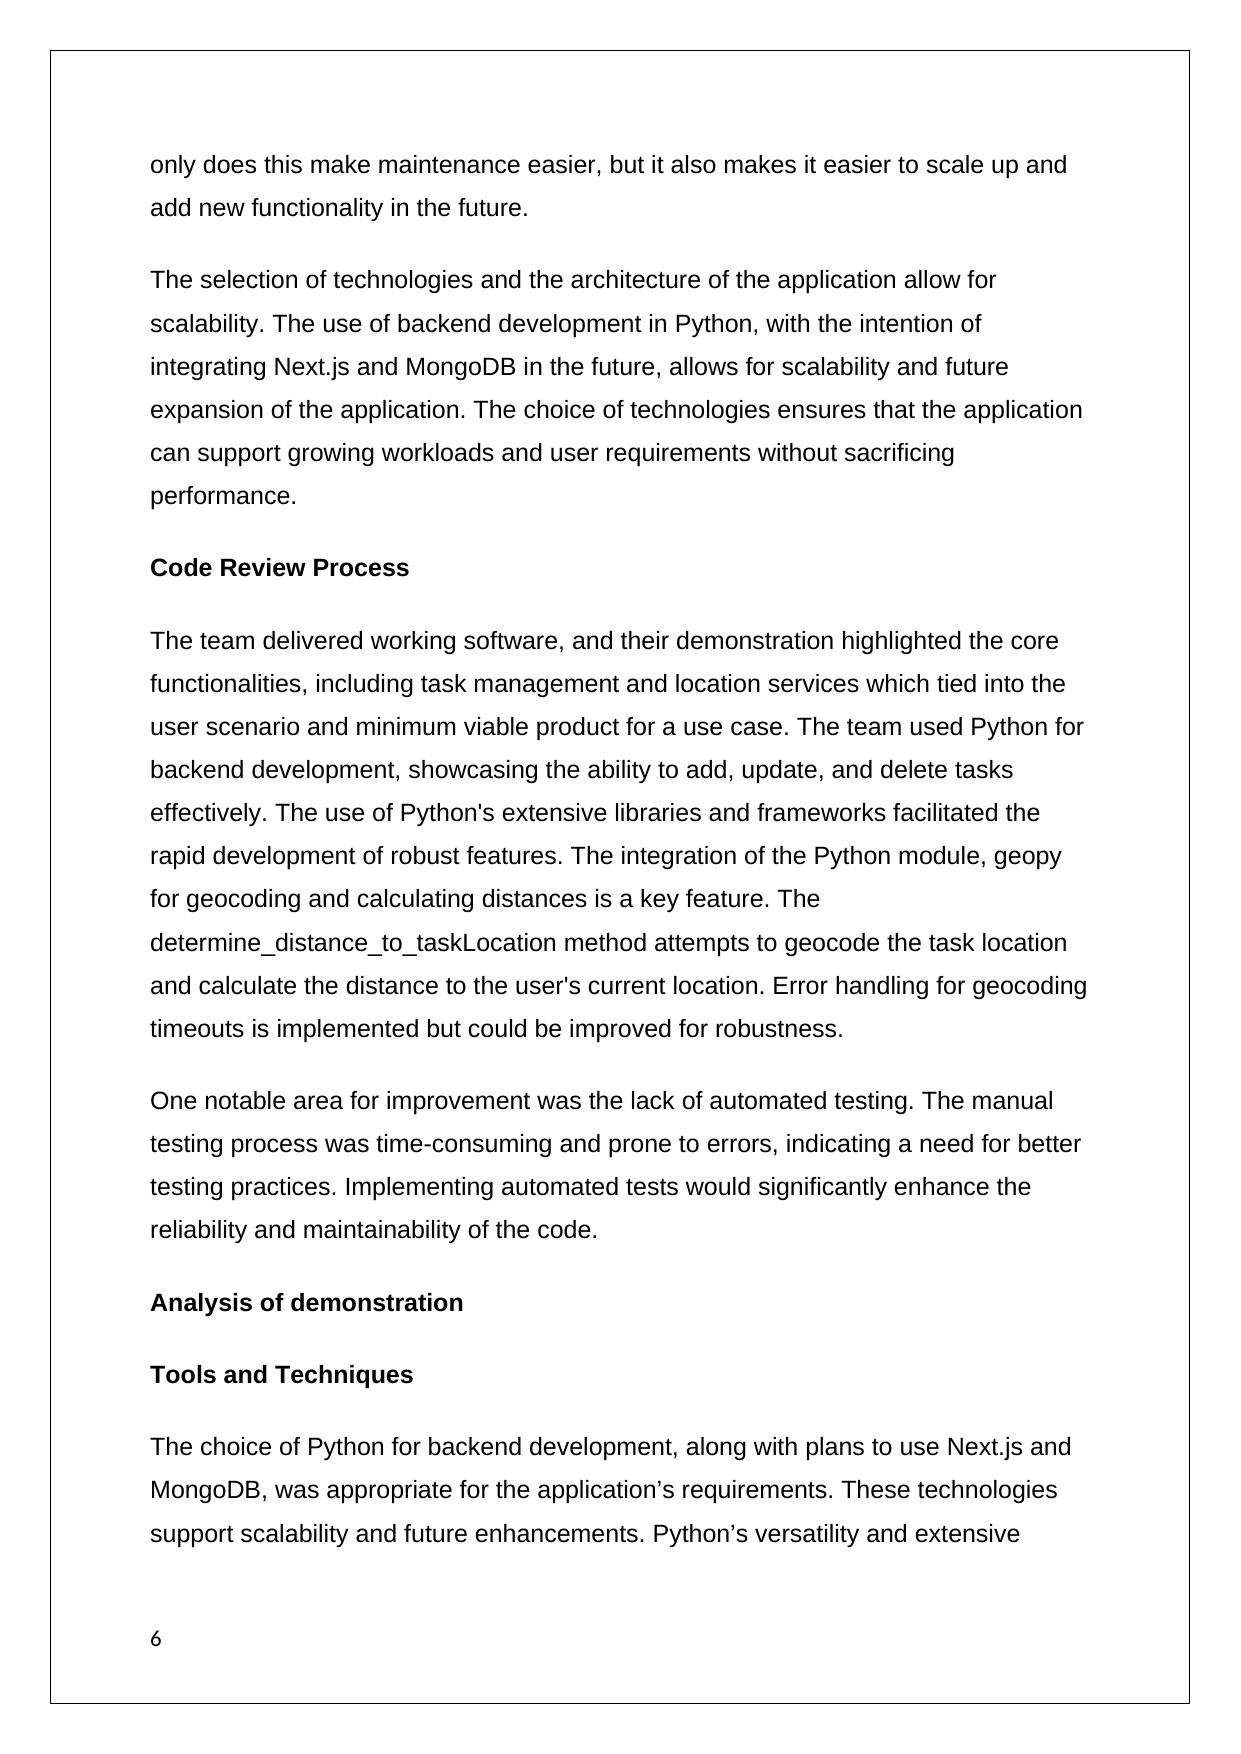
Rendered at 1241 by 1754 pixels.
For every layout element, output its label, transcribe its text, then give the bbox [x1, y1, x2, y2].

text Code Review Process [150, 553, 1090, 582]
text The selection of technologies and the architecture of the application allow for scalability. The use of backend development in Python, with the intention of integrating Next.js and MongoDB in the future, allows for scalability and future expansion of the application. The choice of technologies ensures that the application can support growing workloads and user requirements without sacrificing performance. [150, 265, 1090, 510]
text The team delivered working software, and their demonstration highlighted the core functionalities, including task management and location services which tied into the user scenario and minimum viable product for a use case. The team used Python for backend development, showcasing the ability to add, update, and delete tasks effectively. The use of Python's extensive libraries and frameworks facilitated the rapid development of robust features. The integration of the Python module, geopy for geocoding and calculating distances is a key feature. The determine_distance_to_taskLocation method attempts to geocode the task location and calculate the distance to the user's current location. Error handling for geocoding timeouts is implemented but could be improved for robustness. [150, 626, 1090, 1042]
text One notable area for improvement was the lack of automated testing. The manual testing process was time-consuming and prone to errors, indicating a need for better testing practices. Implementing automated tests would significantly enhance the reliability and maintainability of the code. [150, 1086, 1090, 1244]
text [150, 1432, 1090, 1547]
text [150, 150, 1090, 222]
text Analysis of demonstration [150, 1288, 1090, 1316]
text Tools and Techniques [150, 1360, 1090, 1389]
